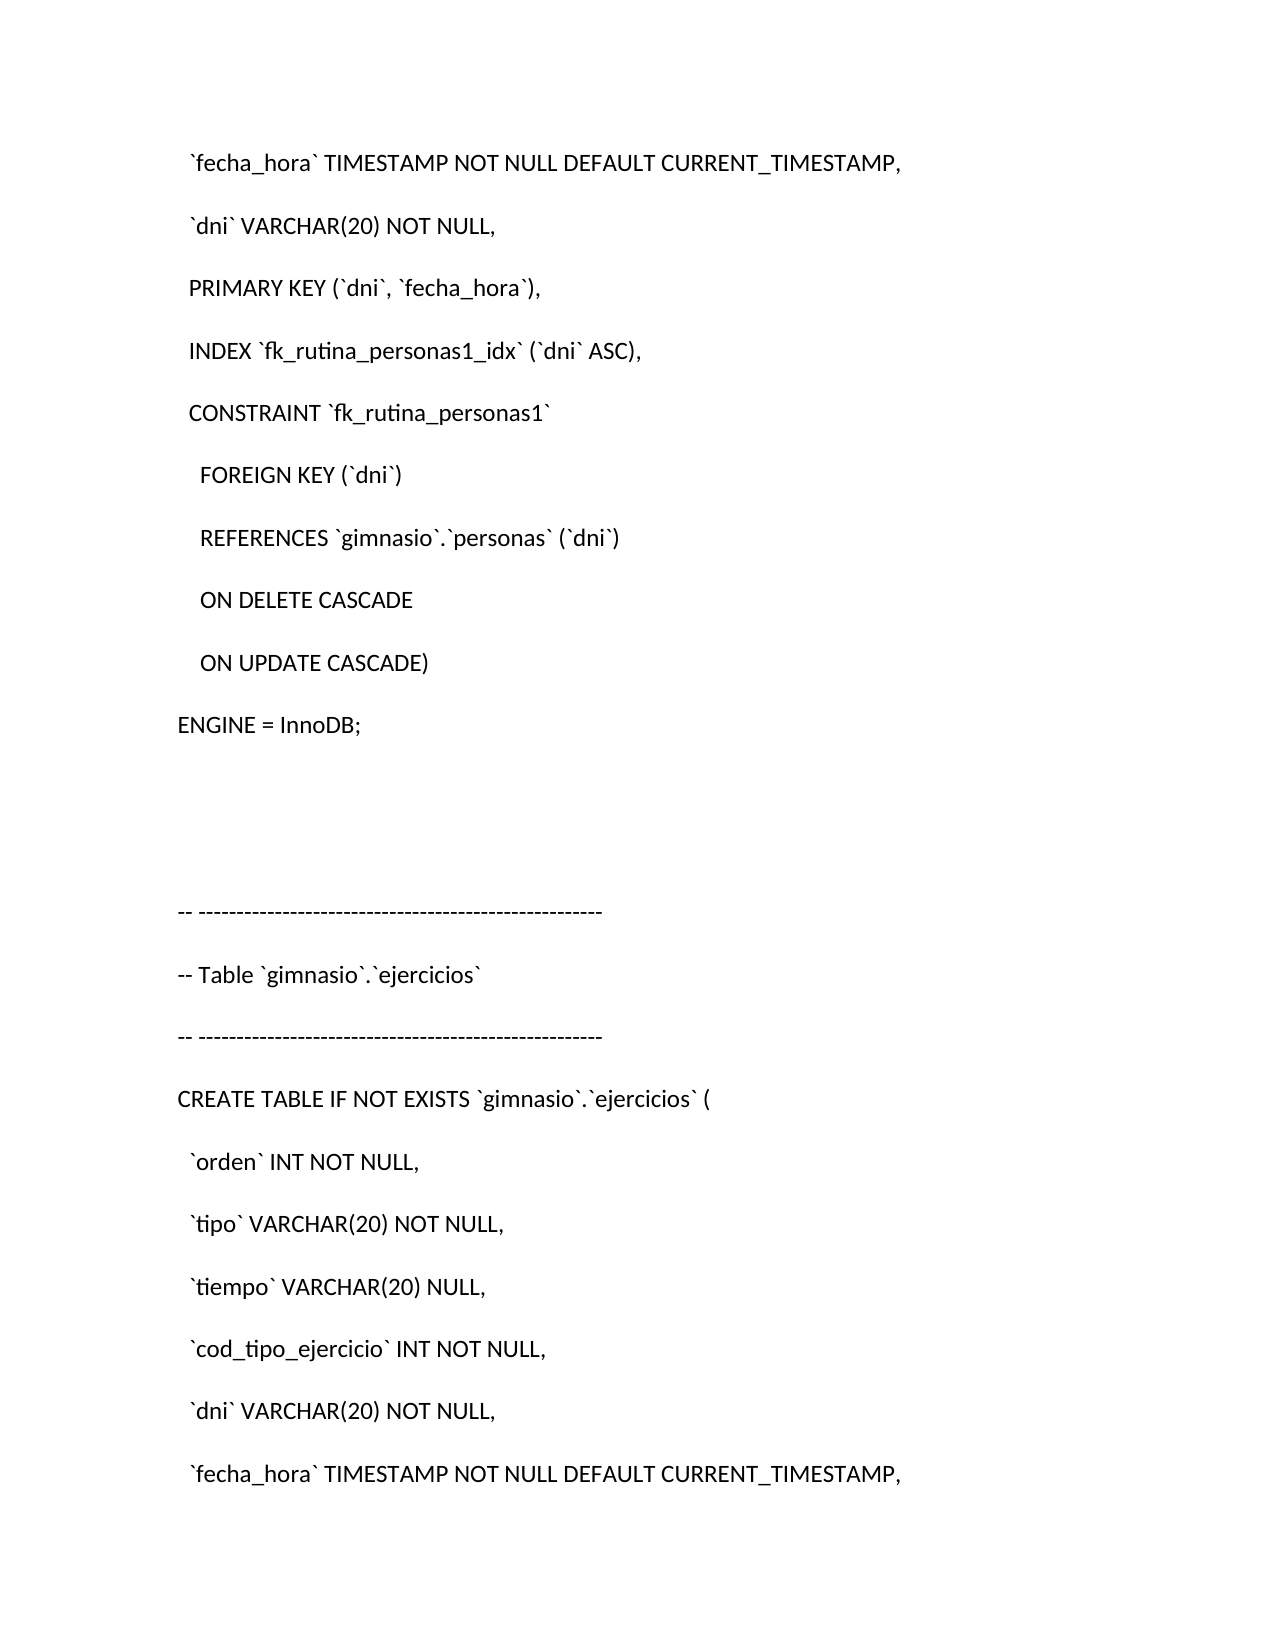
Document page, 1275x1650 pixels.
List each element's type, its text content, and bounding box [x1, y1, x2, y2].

text ENGINE = InnoDB; [177, 709, 1098, 740]
text `fecha_hora` TIMESTAMP NOT NULL DEFAULT CURRENT_TIMESTAMP, [177, 148, 1098, 178]
text CONSTRAINT `fk_rutina_personas1` [177, 397, 1098, 428]
text -- Table `gimnasio`.`ejercicios` [177, 959, 1098, 989]
text FOREIGN KEY (`dni`) [177, 459, 1098, 490]
text PRIMARY KEY (`dni`, `fecha_hora`), [177, 272, 1098, 303]
text `orden` INT NOT NULL, [177, 1146, 1098, 1176]
text `fecha_hora` TIMESTAMP NOT NULL DEFAULT CURRENT_TIMESTAMP, [177, 1458, 1098, 1488]
text `dni` VARCHAR(20) NOT NULL, [177, 1396, 1098, 1426]
text INDEX `fk_rutina_personas1_idx` (`dni` ASC), [177, 335, 1098, 365]
text CREATE TABLE IF NOT EXISTS `gimnasio`.`ejercicios` ( [177, 1083, 1098, 1114]
text -- ----------------------------------------------------- [177, 1021, 1098, 1052]
text `dni` VARCHAR(20) NOT NULL, [177, 210, 1098, 241]
text ON UPDATE CASCADE) [177, 647, 1098, 677]
text `cod_tipo_ejercicio` INT NOT NULL, [177, 1333, 1098, 1364]
text `tipo` VARCHAR(20) NOT NULL, [177, 1208, 1098, 1239]
text ON DELETE CASCADE [177, 584, 1098, 615]
text `tiempo` VARCHAR(20) NULL, [177, 1271, 1098, 1301]
text -- ----------------------------------------------------- [177, 896, 1098, 927]
text REFERENCES `gimnasio`.`personas` (`dni`) [177, 522, 1098, 552]
